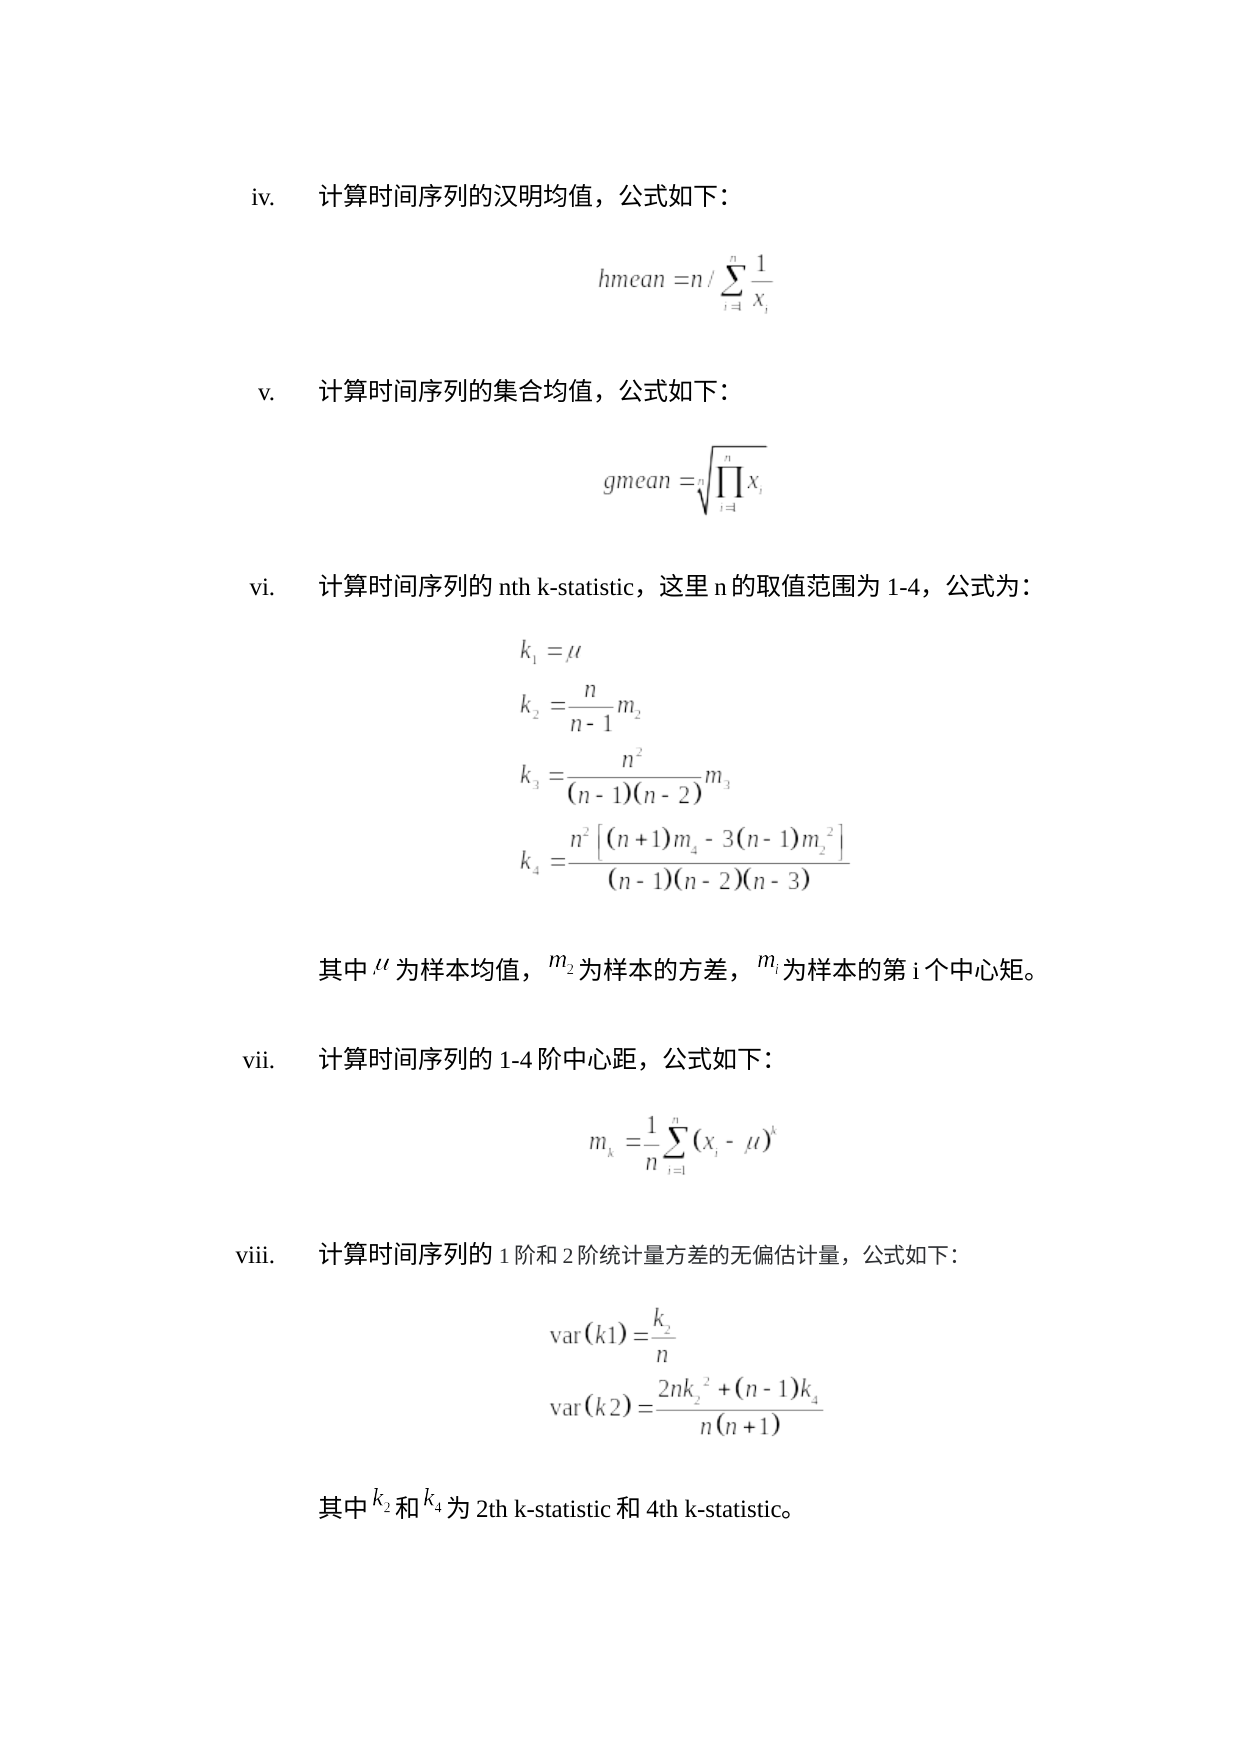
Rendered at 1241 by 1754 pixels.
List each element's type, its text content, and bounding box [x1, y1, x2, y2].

list 计算时间序列的nth k-statistic，这里n的取值范围为1-4，公式为： [275, 552, 1053, 617]
list 计算时间序列的1-4阶中心距，公式如下： [275, 1025, 1053, 1090]
list 计算时间序列的1阶和2阶统计量方差的无偏估计量，公式如下： [275, 1220, 1053, 1285]
list 计算时间序列的集合均值，公式如下： [275, 357, 1053, 422]
list 其中和为2th k-statistic和4th k-statistic。 [319, 1480, 1053, 1545]
list 计算时间序列的汉明均值，公式如下： [275, 162, 1053, 227]
list 其中为样本均值，为样本的方差，为样本的第i个中心矩。 [319, 942, 1053, 1007]
